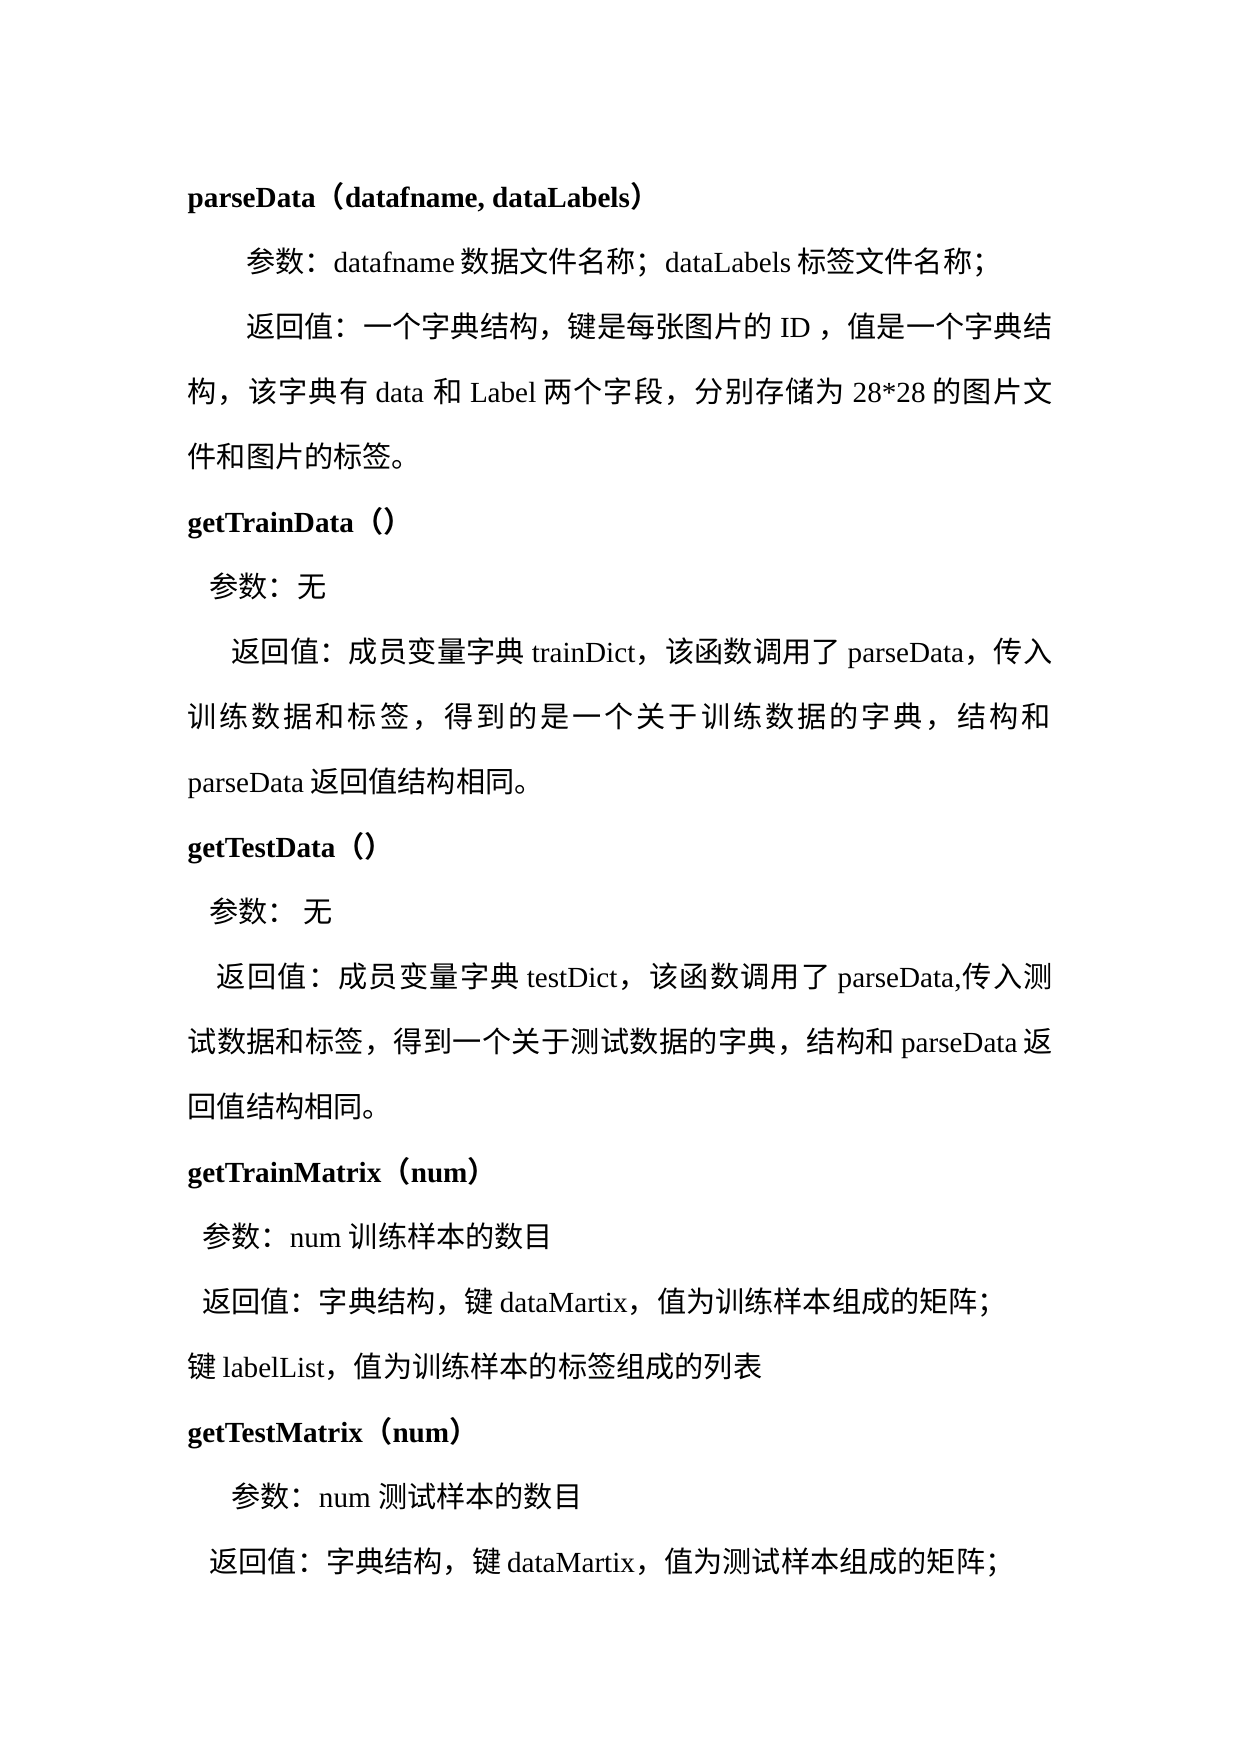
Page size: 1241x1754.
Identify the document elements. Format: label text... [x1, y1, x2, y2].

text 参数：num 测试样本的数目 [187, 1462, 1053, 1527]
text getTestMatrix（num） [187, 1397, 1053, 1462]
text parseData（datafname, dataLabels） [187, 162, 1053, 227]
text 参数： 无 [187, 877, 1053, 942]
text 参数：无 [187, 552, 1053, 617]
text getTrainMatrix（num） [187, 1137, 1053, 1202]
text 返回值：字典结构，键dataMartix，值为测试样本组成的矩阵； [187, 1527, 1053, 1592]
text 返回值：成员变量字典testDict，该函数调用了parseData,传入测试数据和标签，得到一个关于测试数据的字典，结构和parseData返回值结构相同。 [187, 942, 1053, 1137]
text 参数：datafname数据文件名称；dataLabels标签文件名称； [187, 227, 1053, 292]
text 返回值：成员变量字典trainDict，该函数调用了parseData，传入训练数据和标签，得到的是一个关于训练数据的字典，结构和parseData返回值结构相同。 [187, 617, 1053, 812]
text 键labelList，值为训练样本的标签组成的列表 [187, 1332, 1053, 1397]
text getTrainData（） [187, 487, 1053, 552]
text 返回值：字典结构，键dataMartix，值为训练样本组成的矩阵； [187, 1267, 1053, 1332]
text 返回值：一个字典结构，键是每张图片的ID ，值是一个字典结构，该字典有data 和Label两个字段，分别存储为28*28的图片文件和图片的标签。 [187, 292, 1053, 487]
text getTestData（） [187, 812, 1053, 877]
text 参数：num 训练样本的数目 [187, 1202, 1053, 1267]
